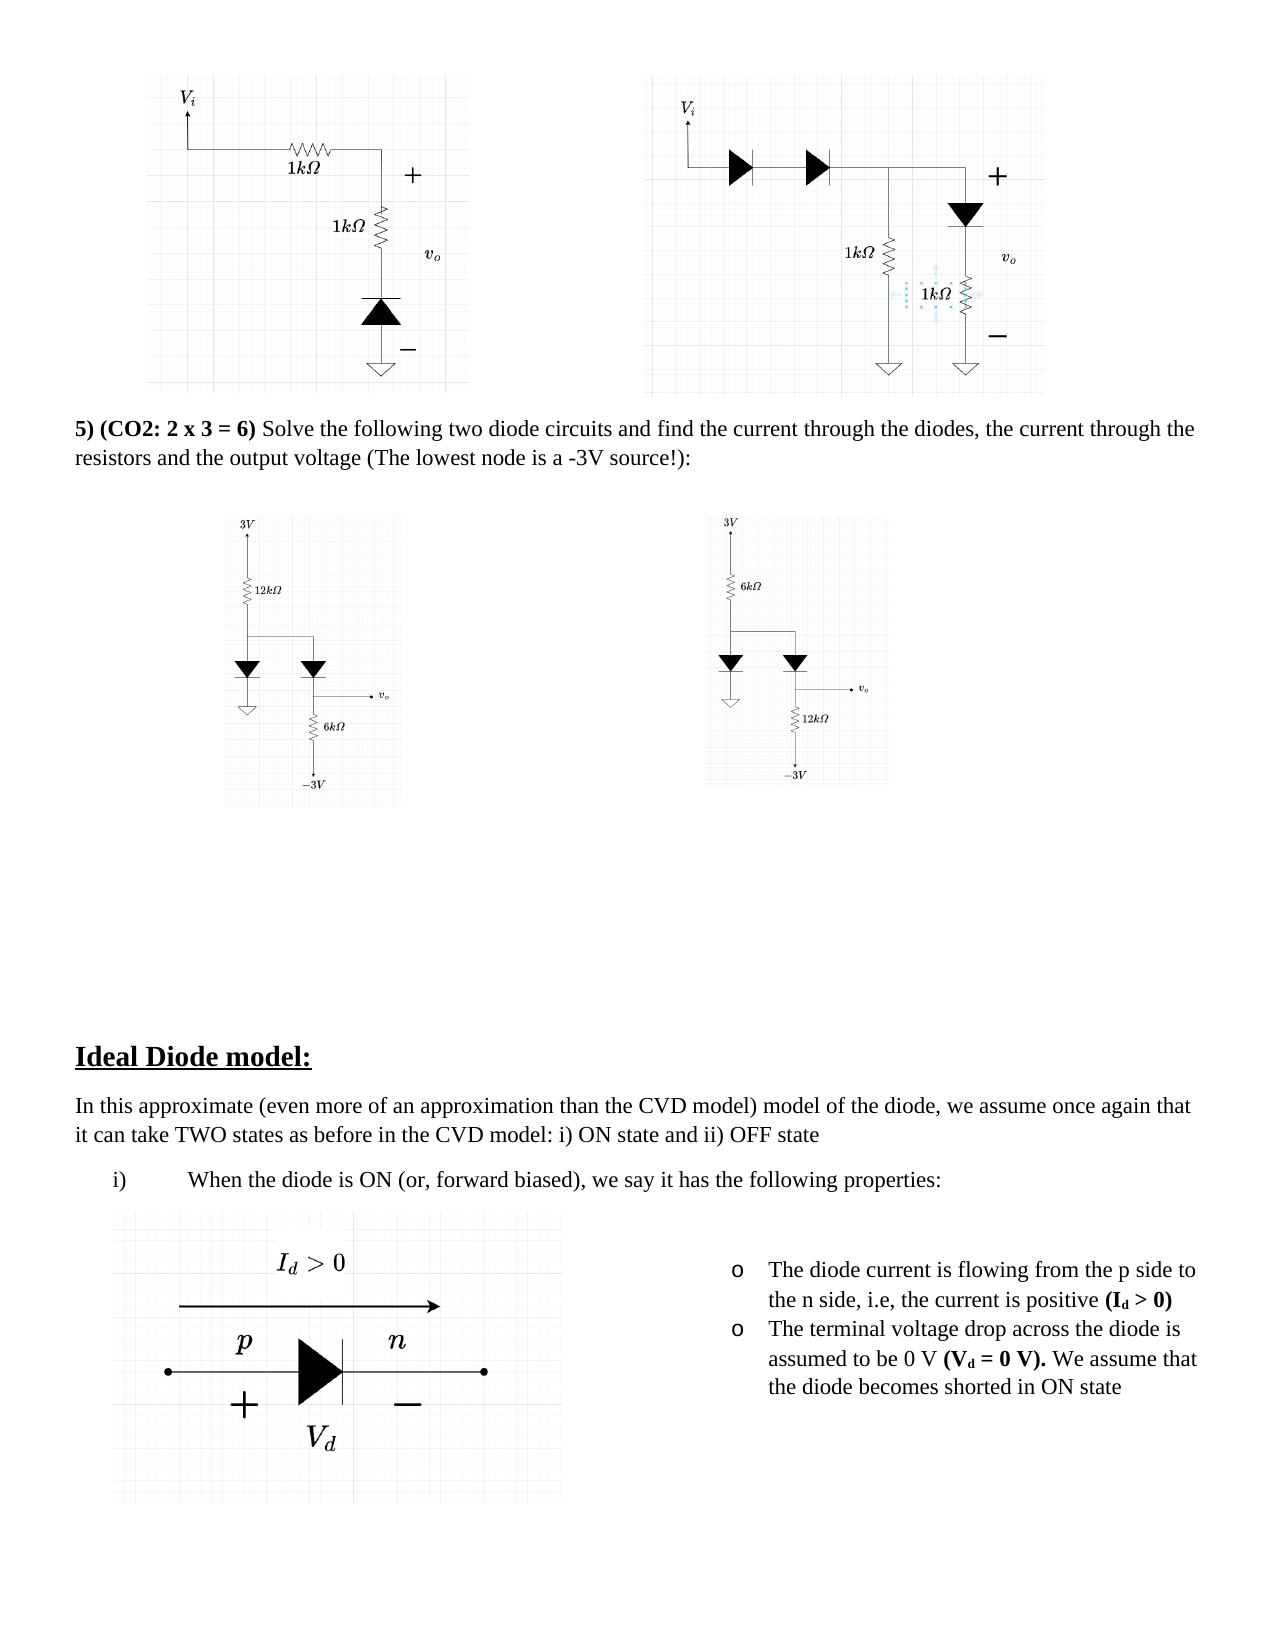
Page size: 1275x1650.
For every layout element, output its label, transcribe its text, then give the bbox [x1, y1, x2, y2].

list The diode current is flowing from the p side to the n side, i.e, the current is positive (Id > 0) [562, 1256, 1200, 1313]
text Ideal Diode model: [75, 1039, 1200, 1073]
text In this approximate (even more of an approximation than the CVD model) model of the diode, we assume once again that it can take TWO states as before in the CVD model: i) ON state and ii) OFF state [75, 1092, 1200, 1147]
picture [147, 75, 470, 393]
picture [643, 75, 1046, 397]
text 5) (CO2: 2 x 3 = 6) Solve the following two diode circuits and find the current through the diodes, the current through the resistors and the output voltage (The lowest node is a -3V source!): [75, 415, 1200, 470]
list When the diode is ON (or, forward biased), we say it has the following properties: [112, 1166, 1200, 1192]
picture [703, 515, 890, 787]
picture [112, 1211, 562, 1503]
picture [224, 515, 402, 808]
list The terminal voltage drop across the diode is assumed to be 0 V (Vd = 0 V). We assume that the diode becomes shorted in ON state [562, 1315, 1200, 1400]
